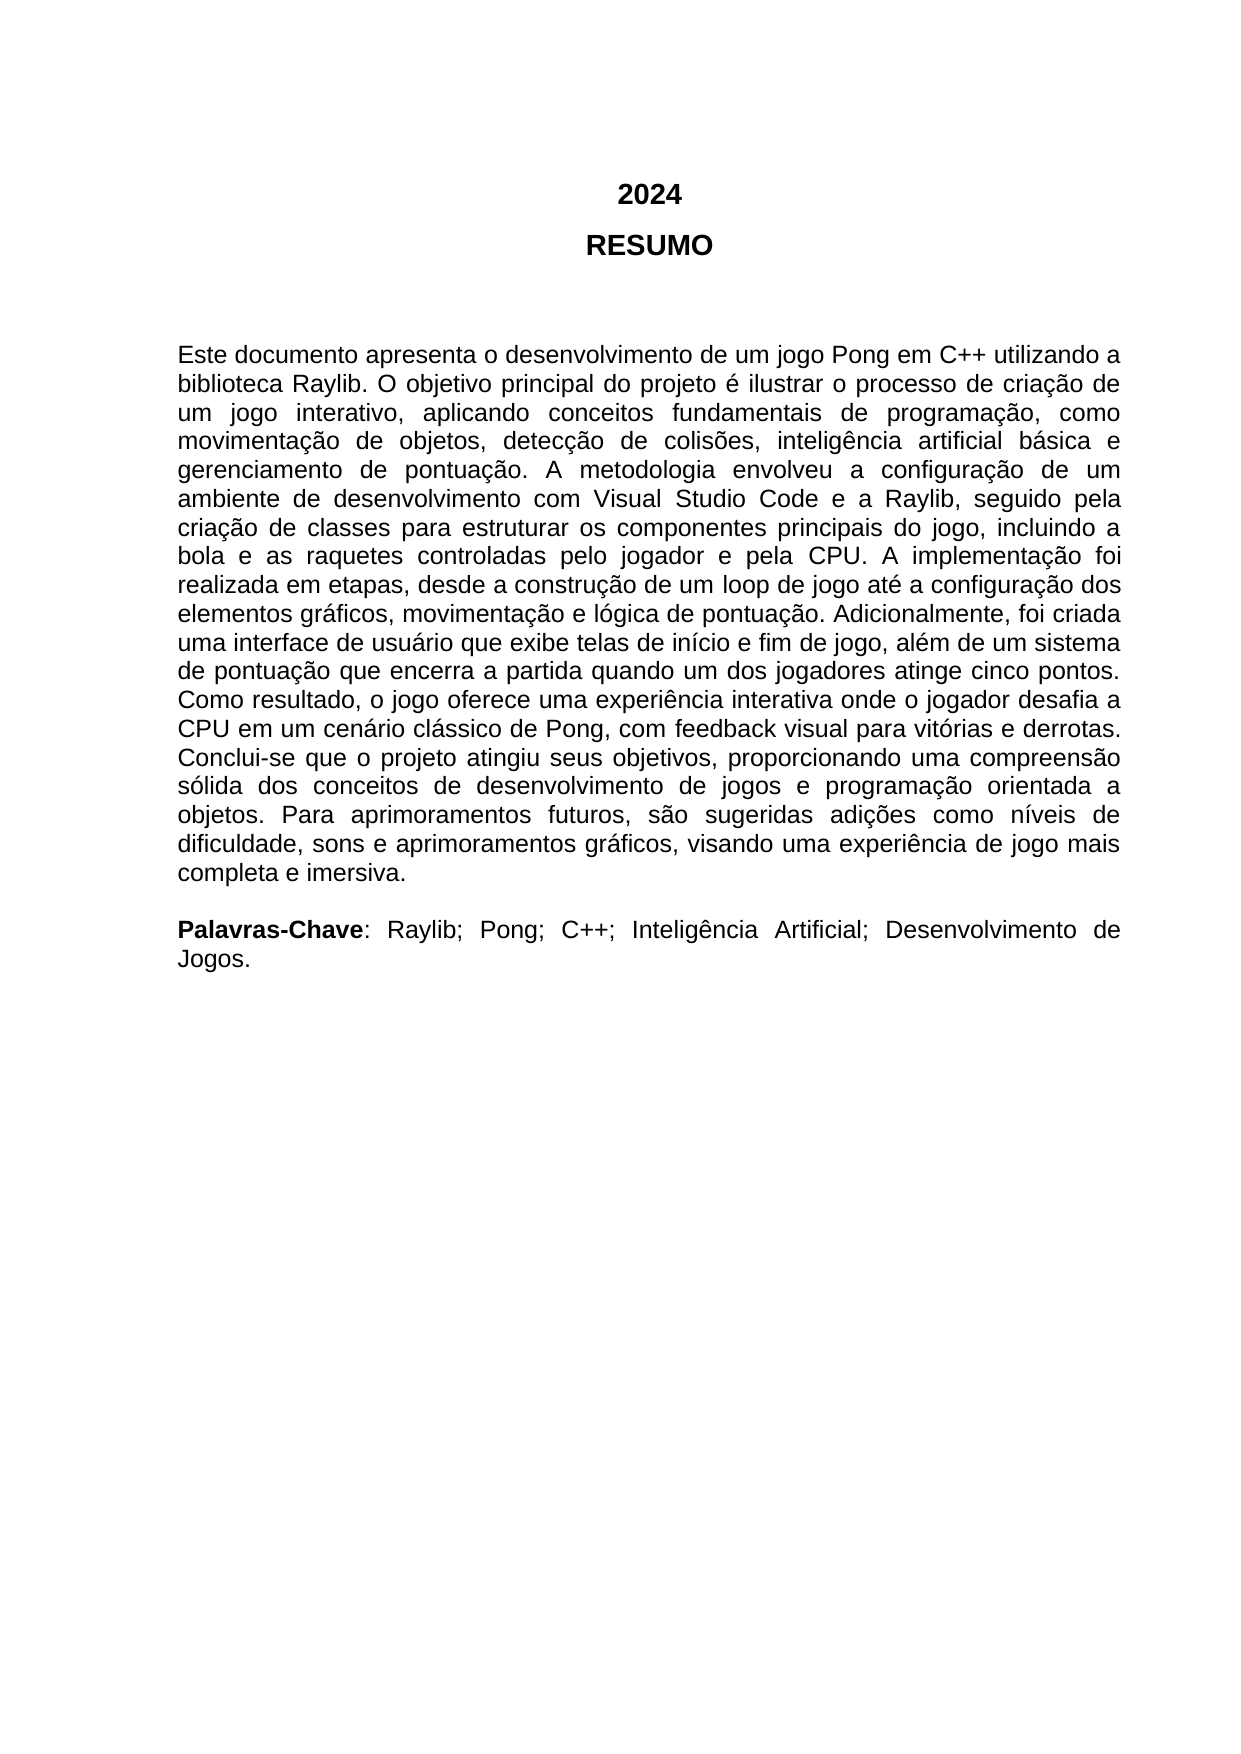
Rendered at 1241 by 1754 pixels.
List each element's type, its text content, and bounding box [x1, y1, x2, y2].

text Este documento apresenta o desenvolvimento de um jogo Pong em C++ utilizando a biblioteca Raylib. O objetivo principal do projeto é ilustrar o processo de criação de um jogo interativo, aplicando conceitos fundamentais de programação, como movimentação de objetos, detecção de colisões, inteligência artificial básica e gerenciamento de pontuação. A metodologia envolveu a configuração de um ambiente de desenvolvimento com Visual Studio Code e a Raylib, seguido pela criação de classes para estruturar os componentes principais do jogo, incluindo a bola e as raquetes controladas pelo jogador e pela CPU. A implementação foi realizada em etapas, desde a construção de um loop de jogo até a configuração dos elementos gráficos, movimentação e lógica de pontuação. Adicionalmente, foi criada uma interface de usuário que exibe telas de início e fim de jogo, além de um sistema de pontuação que encerra a partida quando um dos jogadores atinge cinco pontos. Como resultado, o jogo oferece uma experiência interativa onde o jogador desafia a CPU em um cenário clássico de Pong, com feedback visual para vitórias e derrotas. Conclui-se que o projeto atingiu seus objetivos, proporcionando uma compreensão sólida dos conceitos de desenvolvimento de jogos e programação orientada a objetos. Para aprimoramentos futuros, são sugeridas adições como níveis de dificuldade, sons e aprimoramentos gráficos, visando uma experiência de jogo mais completa e imersiva. [177, 340, 1122, 886]
text 2024 [177, 177, 1122, 211]
text Palavras-Chave: Raylib; Pong; C++; Inteligência Artificial; Desenvolvimento de Jogos. [177, 915, 1122, 973]
text RESUMO [177, 227, 1122, 261]
